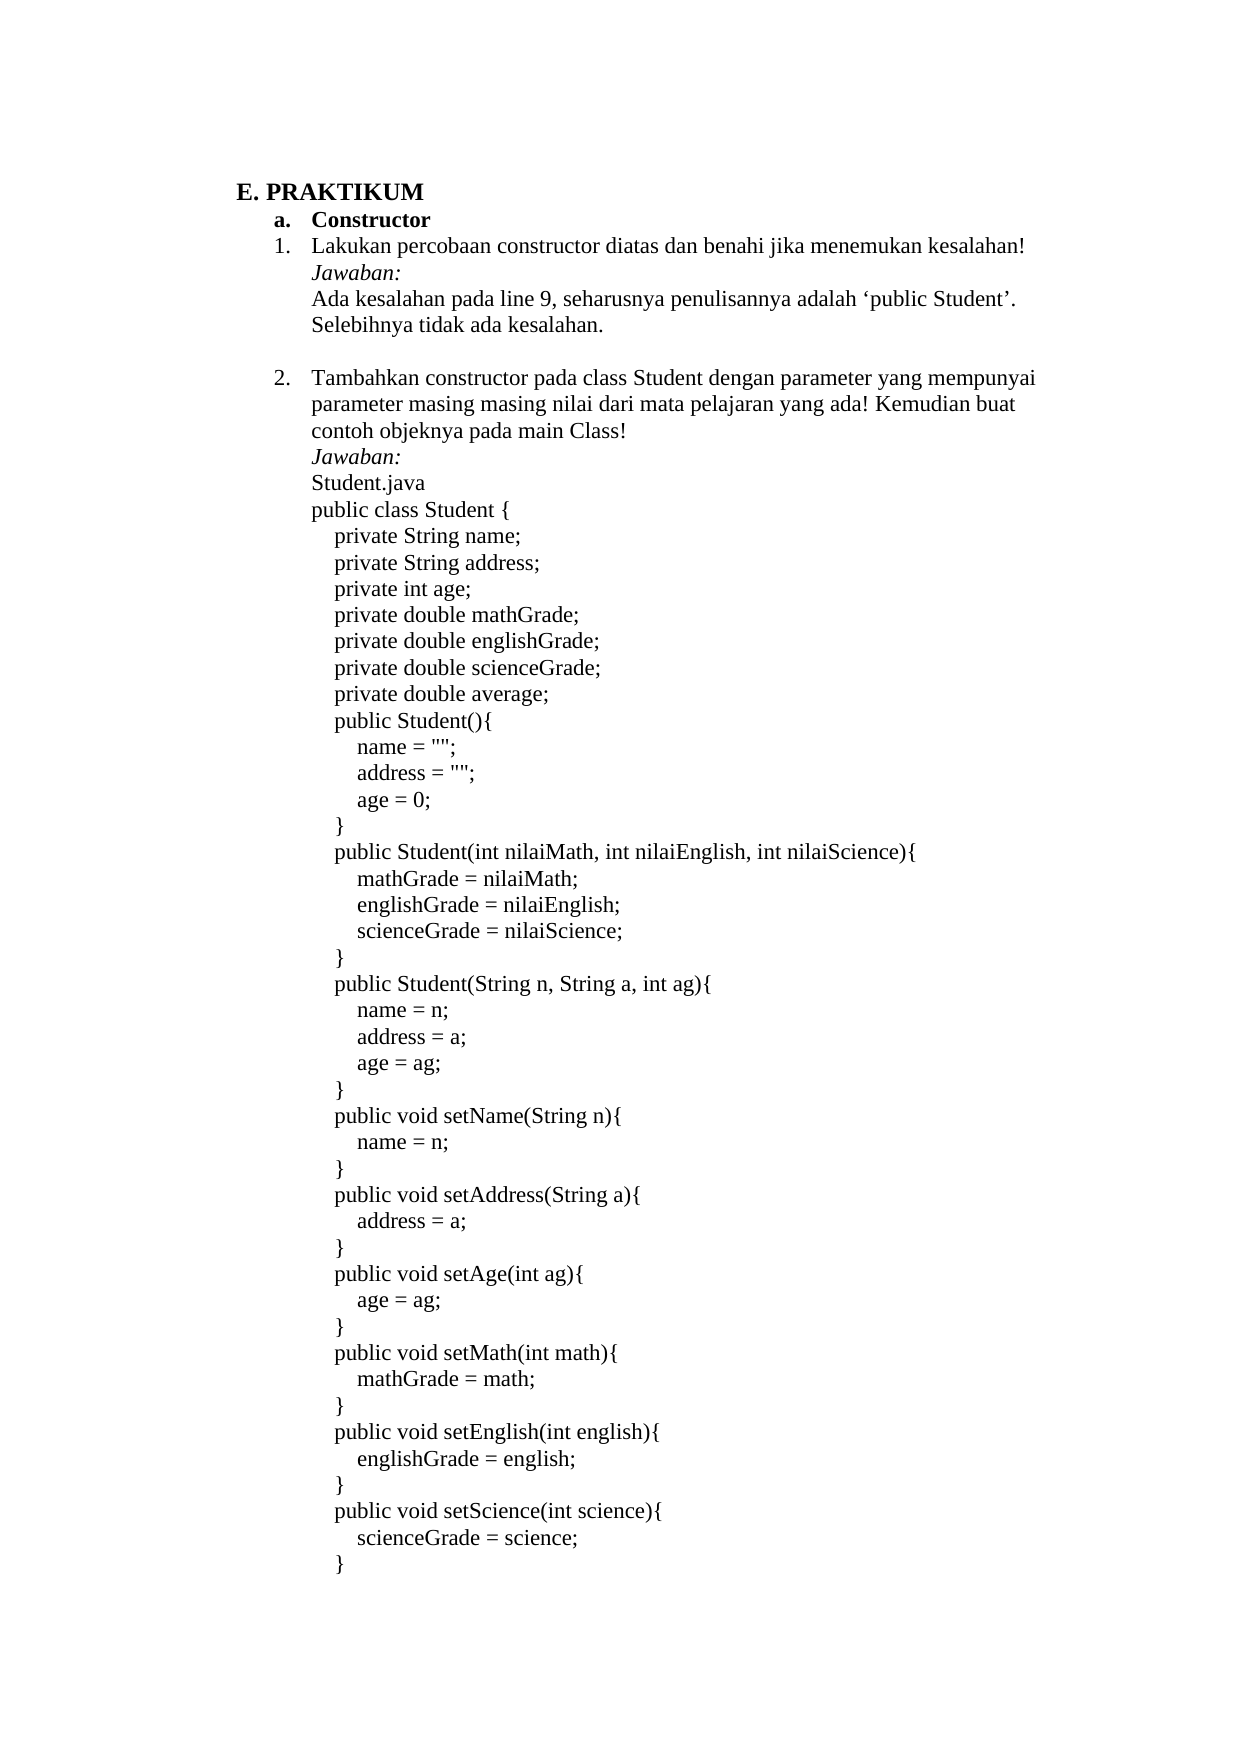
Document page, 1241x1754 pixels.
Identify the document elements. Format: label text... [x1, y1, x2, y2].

list } [311, 1155, 1063, 1181]
list Lakukan percobaan constructor diatas dan benahi jika menemukan kesalahan! [274, 232, 1063, 259]
list } [311, 1392, 1063, 1418]
list private double mathGrade; [311, 601, 1063, 628]
list scienceGrade = science; [311, 1524, 1063, 1550]
list } [311, 1550, 1063, 1576]
list Ada kesalahan pada line 9, seharusnya penulisannya adalah ‘public Student’. [311, 285, 1063, 311]
list public Student(String n, String a, int ag){ [311, 970, 1063, 997]
list public Student(int nilaiMath, int nilaiEnglish, int nilaiScience){ [311, 838, 1063, 865]
list } [311, 1471, 1063, 1497]
list private int age; [311, 575, 1063, 601]
list englishGrade = nilaiEnglish; [311, 891, 1063, 917]
list public void setScience(int science){ [311, 1497, 1063, 1524]
list } [311, 1076, 1063, 1102]
list private double englishGrade; [311, 628, 1063, 654]
list age = 0; [311, 786, 1063, 812]
list address = ""; [311, 759, 1063, 786]
list address = a; [311, 1207, 1063, 1234]
list englishGrade = english; [311, 1444, 1063, 1471]
list Selebihnya tidak ada kesalahan. [311, 311, 1063, 338]
list mathGrade = math; [311, 1366, 1063, 1392]
list public void setEnglish(int english){ [311, 1418, 1063, 1444]
list public void setAge(int ag){ [311, 1260, 1063, 1286]
list private String name; [311, 522, 1063, 548]
list address = a; [311, 1023, 1063, 1049]
list Jawaban: [311, 443, 1063, 469]
list name = ""; [311, 733, 1063, 759]
list name = n; [311, 997, 1063, 1023]
list age = ag; [311, 1049, 1063, 1076]
list private String address; [311, 548, 1063, 575]
list } [311, 1313, 1063, 1339]
list scienceGrade = nilaiScience; [311, 917, 1063, 944]
list public void setAddress(String a){ [311, 1181, 1063, 1207]
list mathGrade = nilaiMath; [311, 865, 1063, 891]
list } [311, 944, 1063, 970]
list } [311, 1234, 1063, 1260]
list PRAKTIKUM [236, 177, 1063, 206]
list private double scienceGrade; [311, 654, 1063, 680]
list } [311, 812, 1063, 838]
list Student.java [311, 469, 1063, 496]
list public void setName(String n){ [311, 1102, 1063, 1128]
list Constructor [274, 206, 1063, 232]
list age = ag; [311, 1286, 1063, 1313]
list private double average; [311, 680, 1063, 707]
list Tambahkan constructor pada class Student dengan parameter yang mempunyai parameter masing masing nilai dari mata pelajaran yang ada! Kemudian buat contoh objeknya pada main Class! [274, 364, 1063, 443]
list public void setMath(int math){ [311, 1339, 1063, 1366]
list public Student(){ [311, 707, 1063, 733]
list name = n; [311, 1128, 1063, 1155]
list Jawaban: [311, 259, 1063, 285]
list public class Student { [311, 496, 1063, 522]
